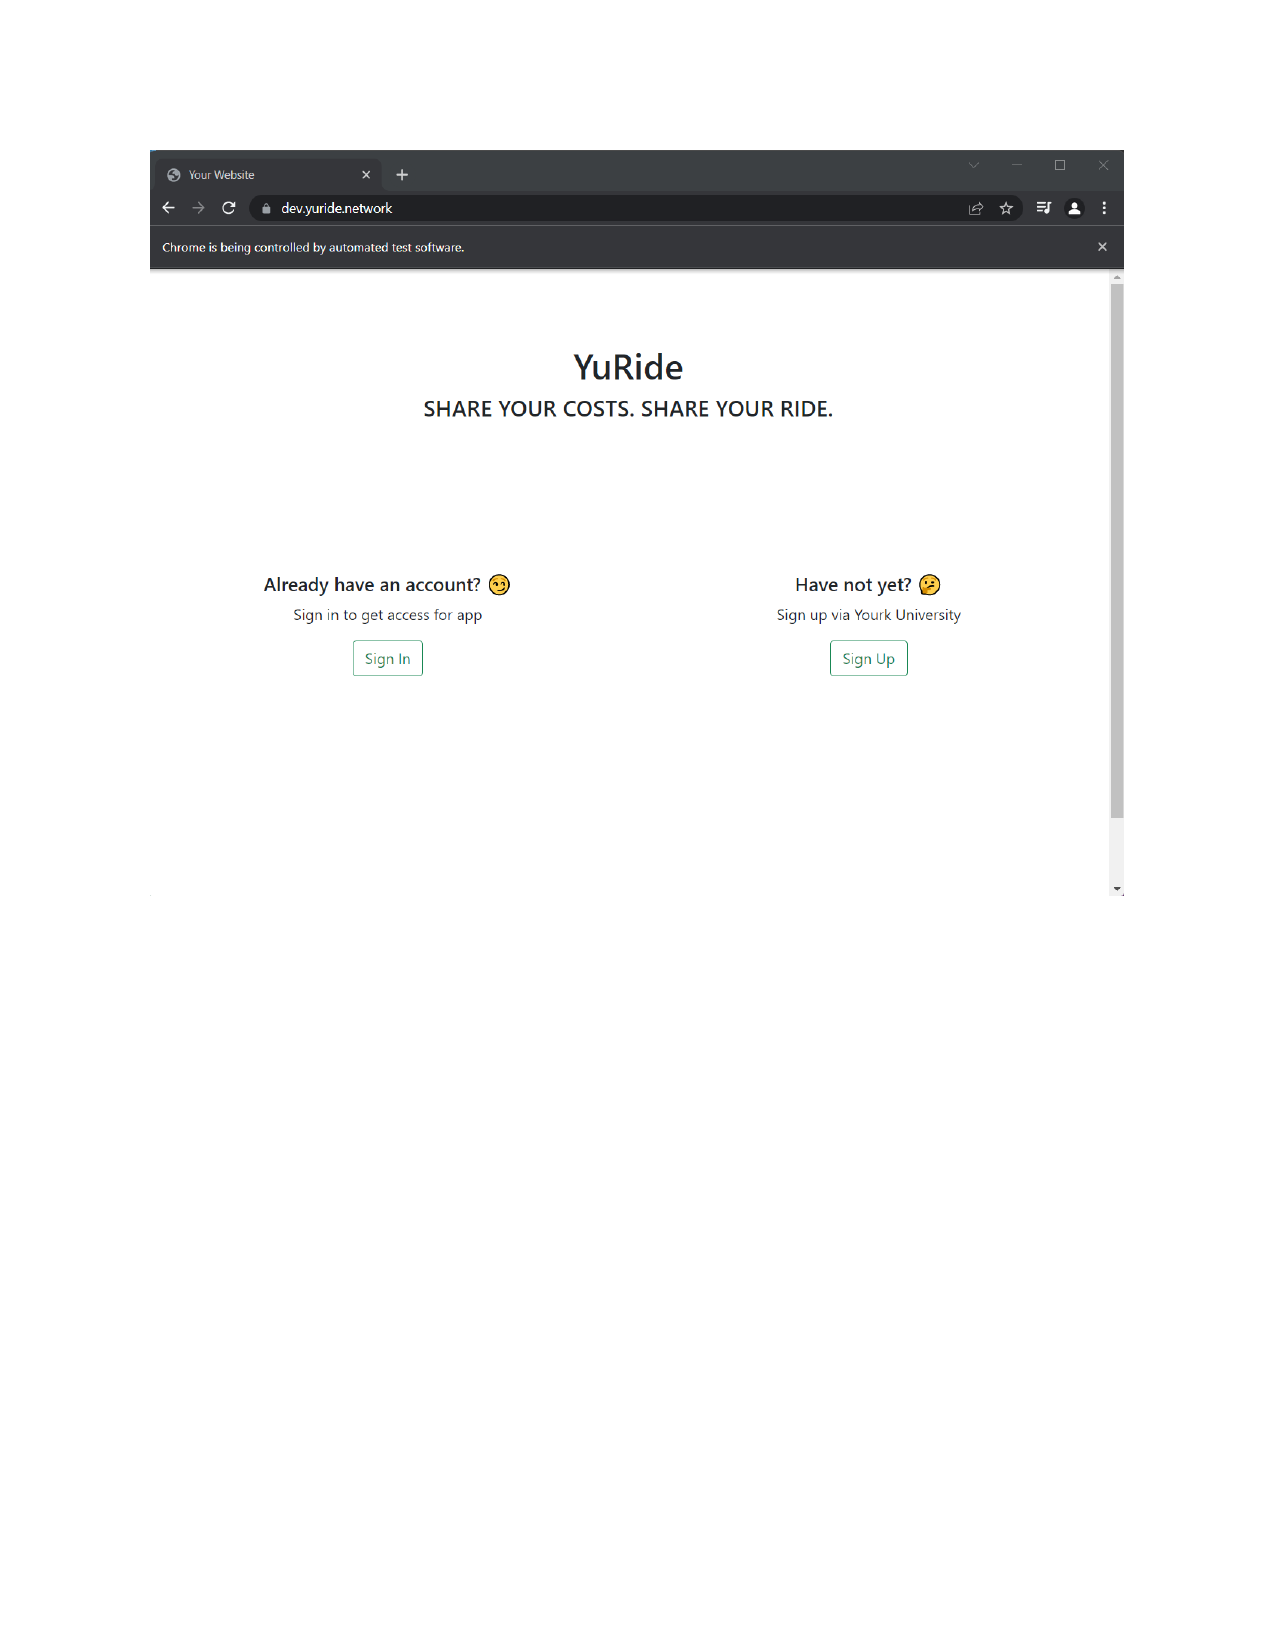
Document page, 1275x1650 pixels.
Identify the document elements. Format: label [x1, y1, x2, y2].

picture [150, 150, 1124, 896]
